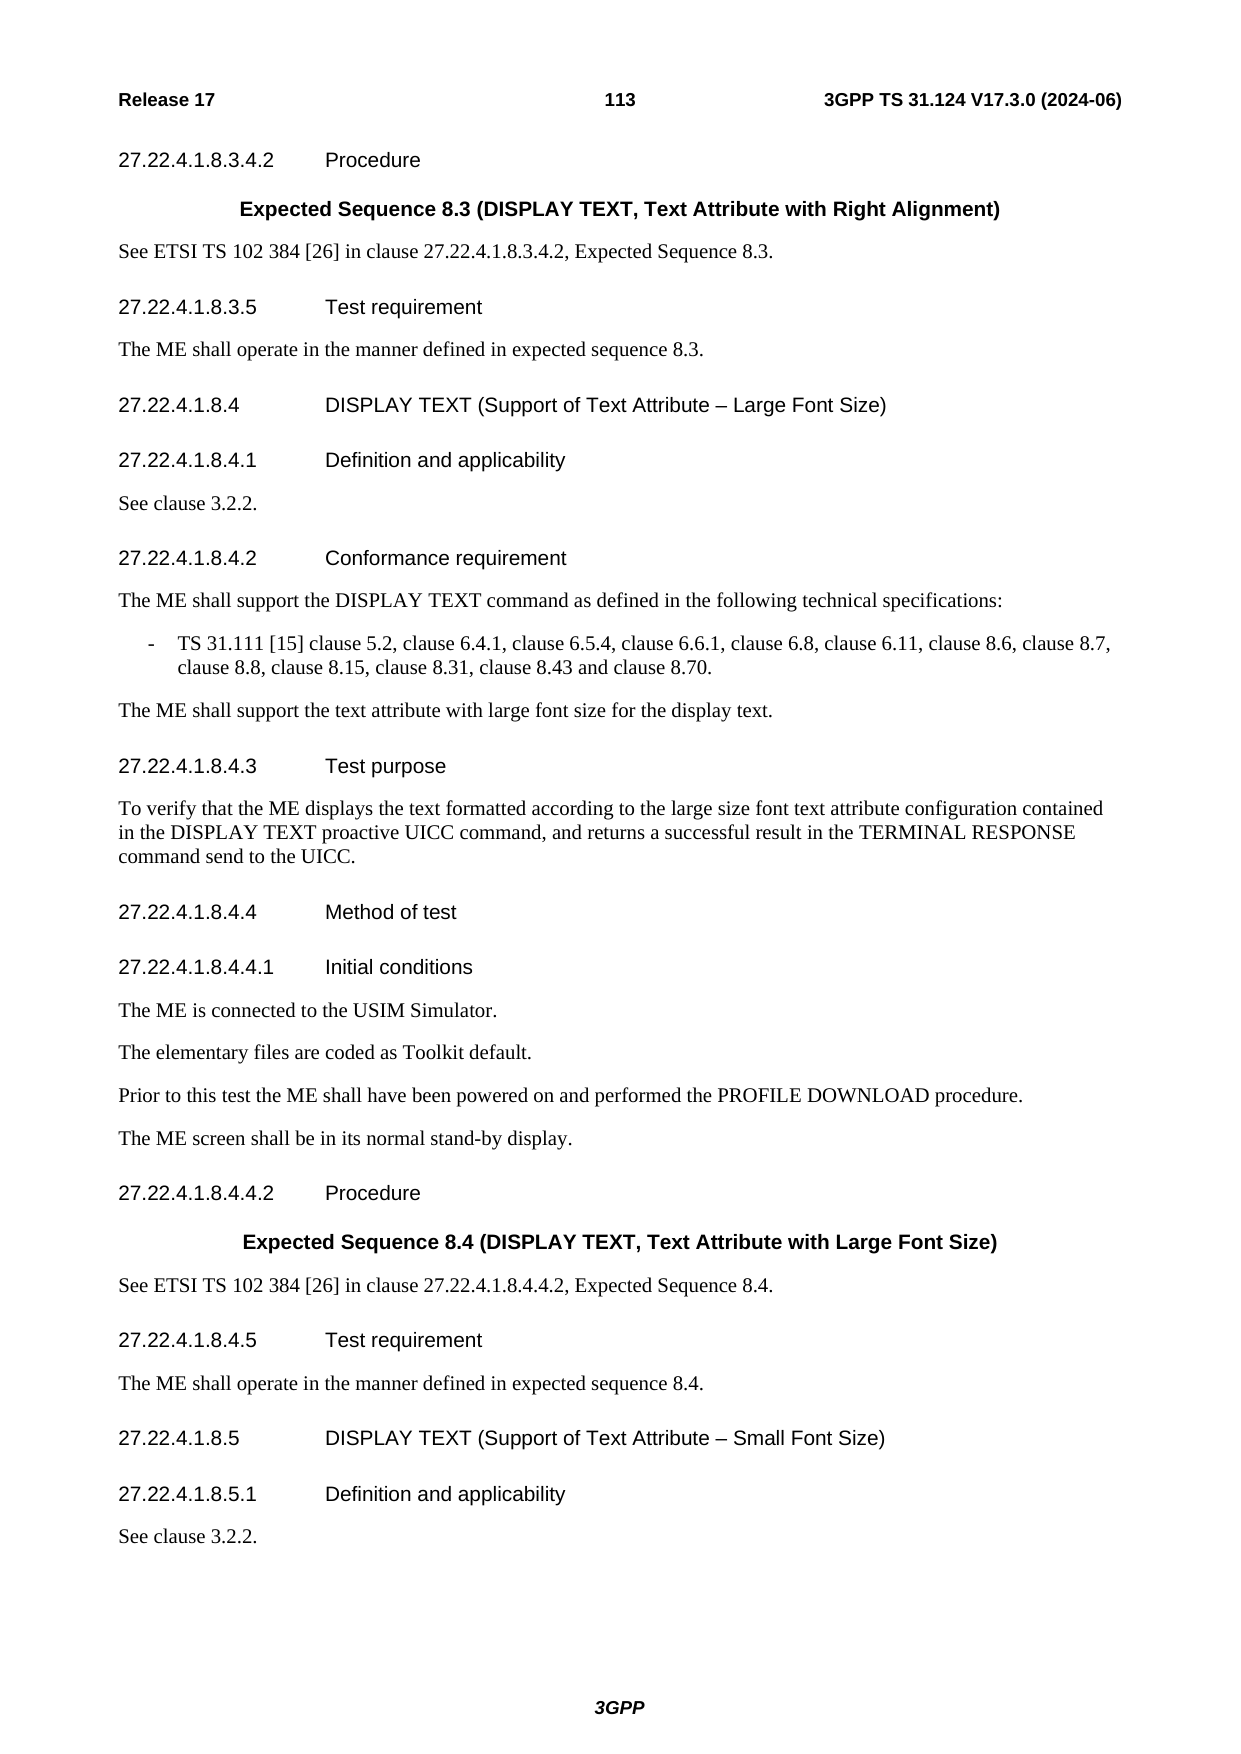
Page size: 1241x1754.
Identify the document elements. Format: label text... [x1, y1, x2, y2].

text The ME shall operate in the manner defined in expected sequence 8.4. [118, 1371, 1122, 1395]
text Expected Sequence 8.3 (DISPLAY TEXT, Text Attribute with Right Alignment) [118, 196, 1122, 220]
text 27.22.4.1.8.3.5 Test requirement [118, 294, 1122, 318]
text The ME screen shall be in its normal stand-by display. [118, 1126, 1122, 1150]
text The elementary files are coded as Toolkit default. [118, 1040, 1122, 1064]
text 27.22.4.1.8.5.1 Definition and applicability [118, 1481, 1122, 1505]
text 27.22.4.1.8.5 DISPLAY TEXT (Support of Text Attribute – Small Font Size) [118, 1426, 1122, 1450]
text 27.22.4.1.8.4 DISPLAY TEXT (Support of Text Attribute – Large Font Size) [118, 392, 1122, 416]
text The ME shall support the DISPLAY TEXT command as defined in the following technical specifications: [118, 588, 1122, 612]
text 27.22.4.1.8.4.4 Method of test [118, 899, 1122, 923]
text The ME is connected to the USIM Simulator. [118, 997, 1122, 1022]
text 27.22.4.1.8.4.3 Test purpose [118, 753, 1122, 777]
text Expected Sequence 8.4 (DISPLAY TEXT, Text Attribute with Large Font Size) [118, 1230, 1122, 1254]
text 27.22.4.1.8.4.4.2 Procedure [118, 1181, 1122, 1205]
text The ME shall support the text attribute with large font size for the display text. [118, 698, 1122, 722]
text 27.22.4.1.8.4.4.1 Initial conditions [118, 955, 1122, 979]
text To verify that the ME displays the text formatted according to the large size font text attribute configuration contained in the DISPLAY TEXT proactive UICC command, and returns a successful result in the TERMINAL RESPONSE command send to the UICC. [118, 796, 1122, 868]
text 27.22.4.1.8.4.1 Definition and applicability [118, 448, 1122, 472]
text See clause 3.2.2. [118, 1524, 1122, 1548]
text See ETSI TS 102 384 [26] in clause 27.22.4.1.8.4.4.2, Expected Sequence 8.4. [118, 1273, 1122, 1297]
text Prior to this test the ME shall have been powered on and performed the PROFILE DOWNLOAD procedure. [118, 1083, 1122, 1107]
text See ETSI TS 102 384 [26] in clause 27.22.4.1.8.3.4.2, Expected Sequence 8.3. [118, 239, 1122, 263]
text 27.22.4.1.8.4.5 Test requirement [118, 1328, 1122, 1352]
text - TS 31.111 [15] clause 5.2, clause 6.4.1, clause 6.5.4, clause 6.6.1, clause 6.8, clause 6.11, clause 8.6, clause 8.7, clause 8.8, clause 8.15, clause 8.31, clause 8.43 and clause 8.70. [148, 631, 1122, 679]
text See clause 3.2.2. [118, 490, 1122, 514]
text 27.22.4.1.8.3.4.2 Procedure [118, 147, 1122, 171]
text The ME shall operate in the manner defined in expected sequence 8.3. [118, 337, 1122, 361]
text 27.22.4.1.8.4.2 Conformance requirement [118, 546, 1122, 570]
